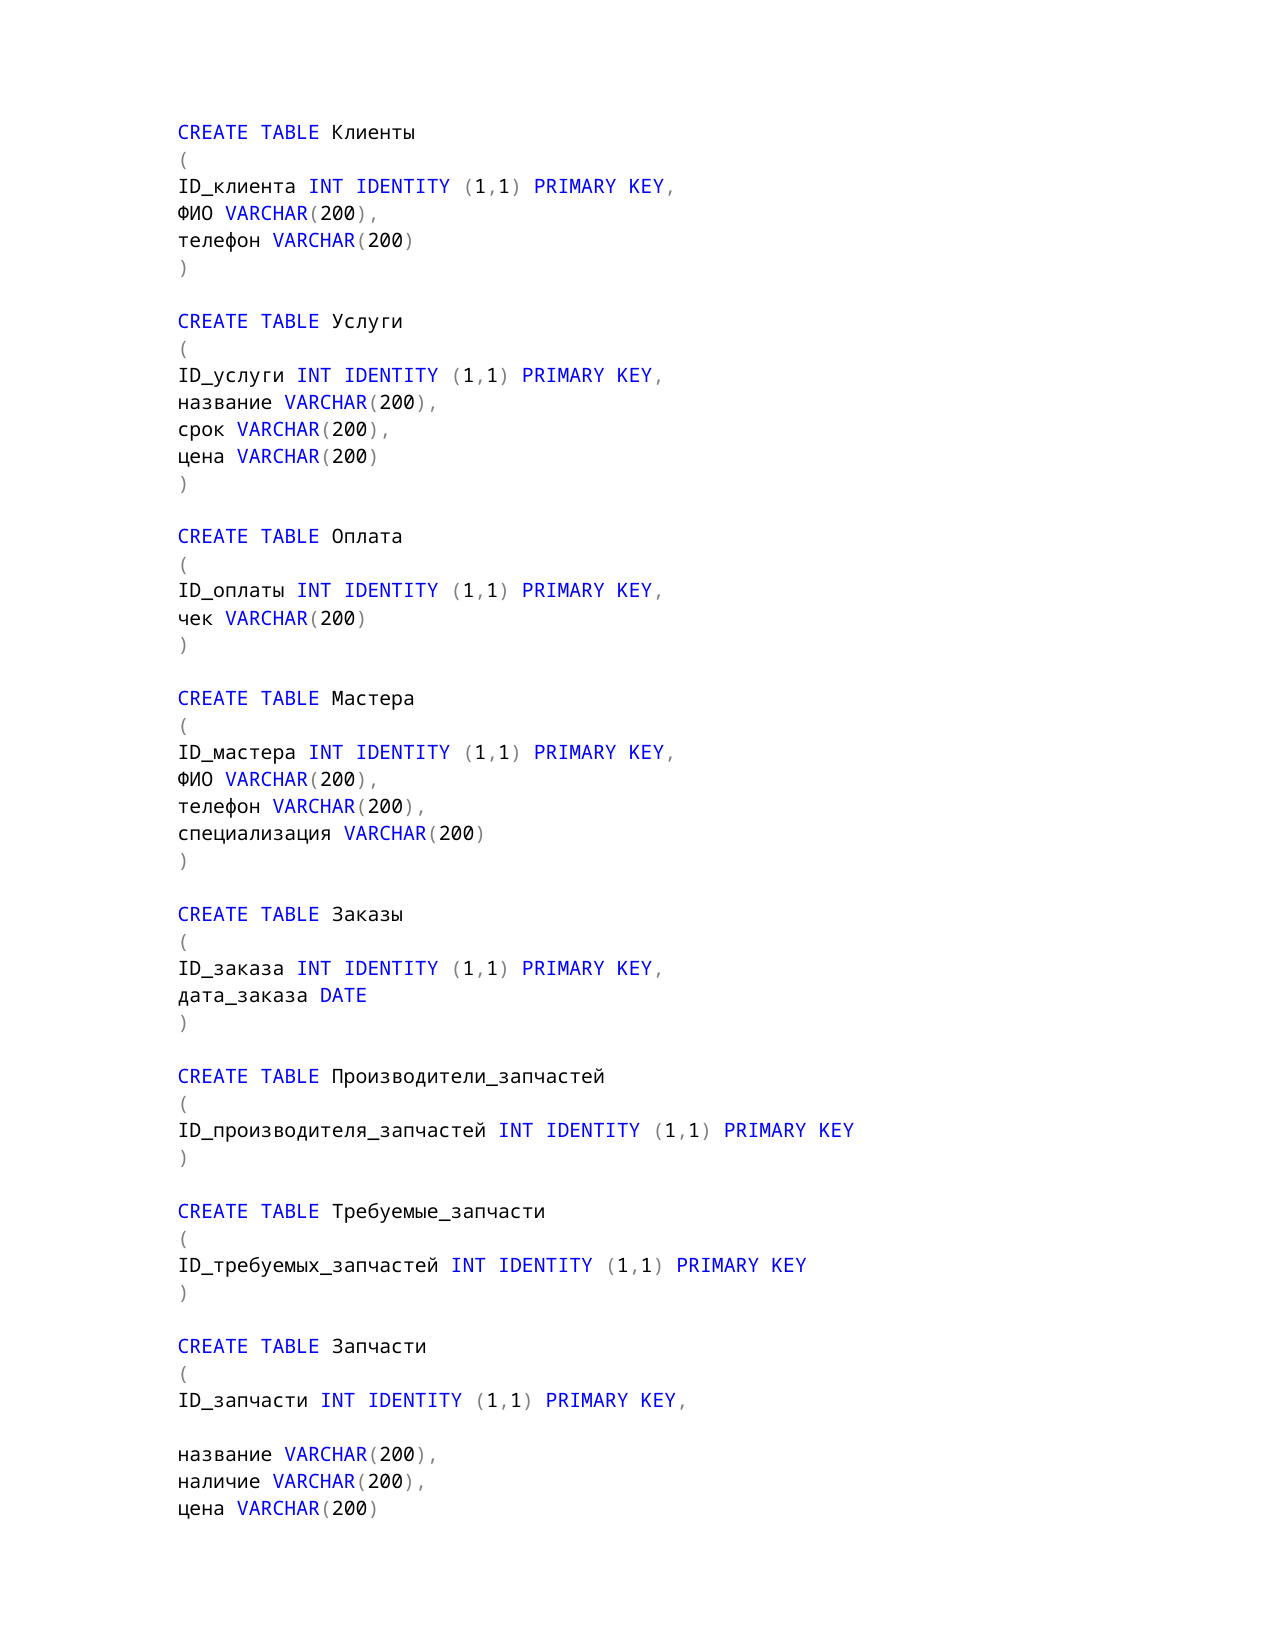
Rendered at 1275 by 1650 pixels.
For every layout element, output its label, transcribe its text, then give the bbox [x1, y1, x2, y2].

text чек VARCHAR(200) [177, 604, 1186, 631]
text ( [177, 1089, 1186, 1116]
text CREATE TABLE Клиенты [177, 118, 1186, 145]
text ФИО VARCHAR(200), [177, 199, 1186, 226]
text ) [177, 631, 1186, 658]
text CREATE TABLE Требуемые_запчасти [177, 1197, 1186, 1224]
text дата_заказа DATE [177, 981, 1186, 1008]
text ID_оплаты INT IDENTITY (1,1) PRIMARY KEY, [177, 577, 1186, 604]
text ID_требуемых_запчастей INT IDENTITY (1,1) PRIMARY KEY [177, 1251, 1186, 1278]
text ФИО VARCHAR(200), [177, 766, 1186, 793]
text ( [177, 145, 1186, 172]
text ) [177, 253, 1186, 280]
text ID_производителя_запчастей INT IDENTITY (1,1) PRIMARY KEY [177, 1116, 1186, 1143]
text название VARCHAR(200), [177, 388, 1186, 415]
text ID_мастера INT IDENTITY (1,1) PRIMARY KEY, [177, 739, 1186, 766]
text цена VARCHAR(200) [177, 1494, 1186, 1521]
text ID_клиента INT IDENTITY (1,1) PRIMARY KEY, [177, 172, 1186, 199]
text ) [177, 1008, 1186, 1035]
text специализация VARCHAR(200) [177, 819, 1186, 847]
text CREATE TABLE Мастера [177, 685, 1186, 712]
text ( [177, 1224, 1186, 1251]
text ) [177, 469, 1186, 496]
text цена VARCHAR(200) [177, 442, 1186, 469]
text телефон VARCHAR(200), [177, 793, 1186, 819]
text наличие VARCHAR(200), [177, 1467, 1186, 1494]
text CREATE TABLE Услуги [177, 307, 1186, 334]
text ( [177, 712, 1186, 739]
text ID_запчасти INT IDENTITY (1,1) PRIMARY KEY, [177, 1386, 1186, 1413]
text CREATE TABLE Запчасти [177, 1332, 1186, 1359]
text CREATE TABLE Заказы [177, 901, 1186, 927]
text ) [177, 1143, 1186, 1170]
text телефон VARCHAR(200) [177, 226, 1186, 253]
text ) [177, 1278, 1186, 1305]
text ) [177, 847, 1186, 873]
text срок VARCHAR(200), [177, 415, 1186, 442]
text название VARCHAR(200), [177, 1440, 1186, 1467]
text ( [177, 334, 1186, 361]
text CREATE TABLE Производители_запчастей [177, 1062, 1186, 1089]
text CREATE TABLE Оплата [177, 523, 1186, 550]
text ID_услуги INT IDENTITY (1,1) PRIMARY KEY, [177, 361, 1186, 388]
text ( [177, 550, 1186, 577]
text ID_заказа INT IDENTITY (1,1) PRIMARY KEY, [177, 954, 1186, 981]
text ( [177, 1359, 1186, 1386]
text ( [177, 927, 1186, 954]
